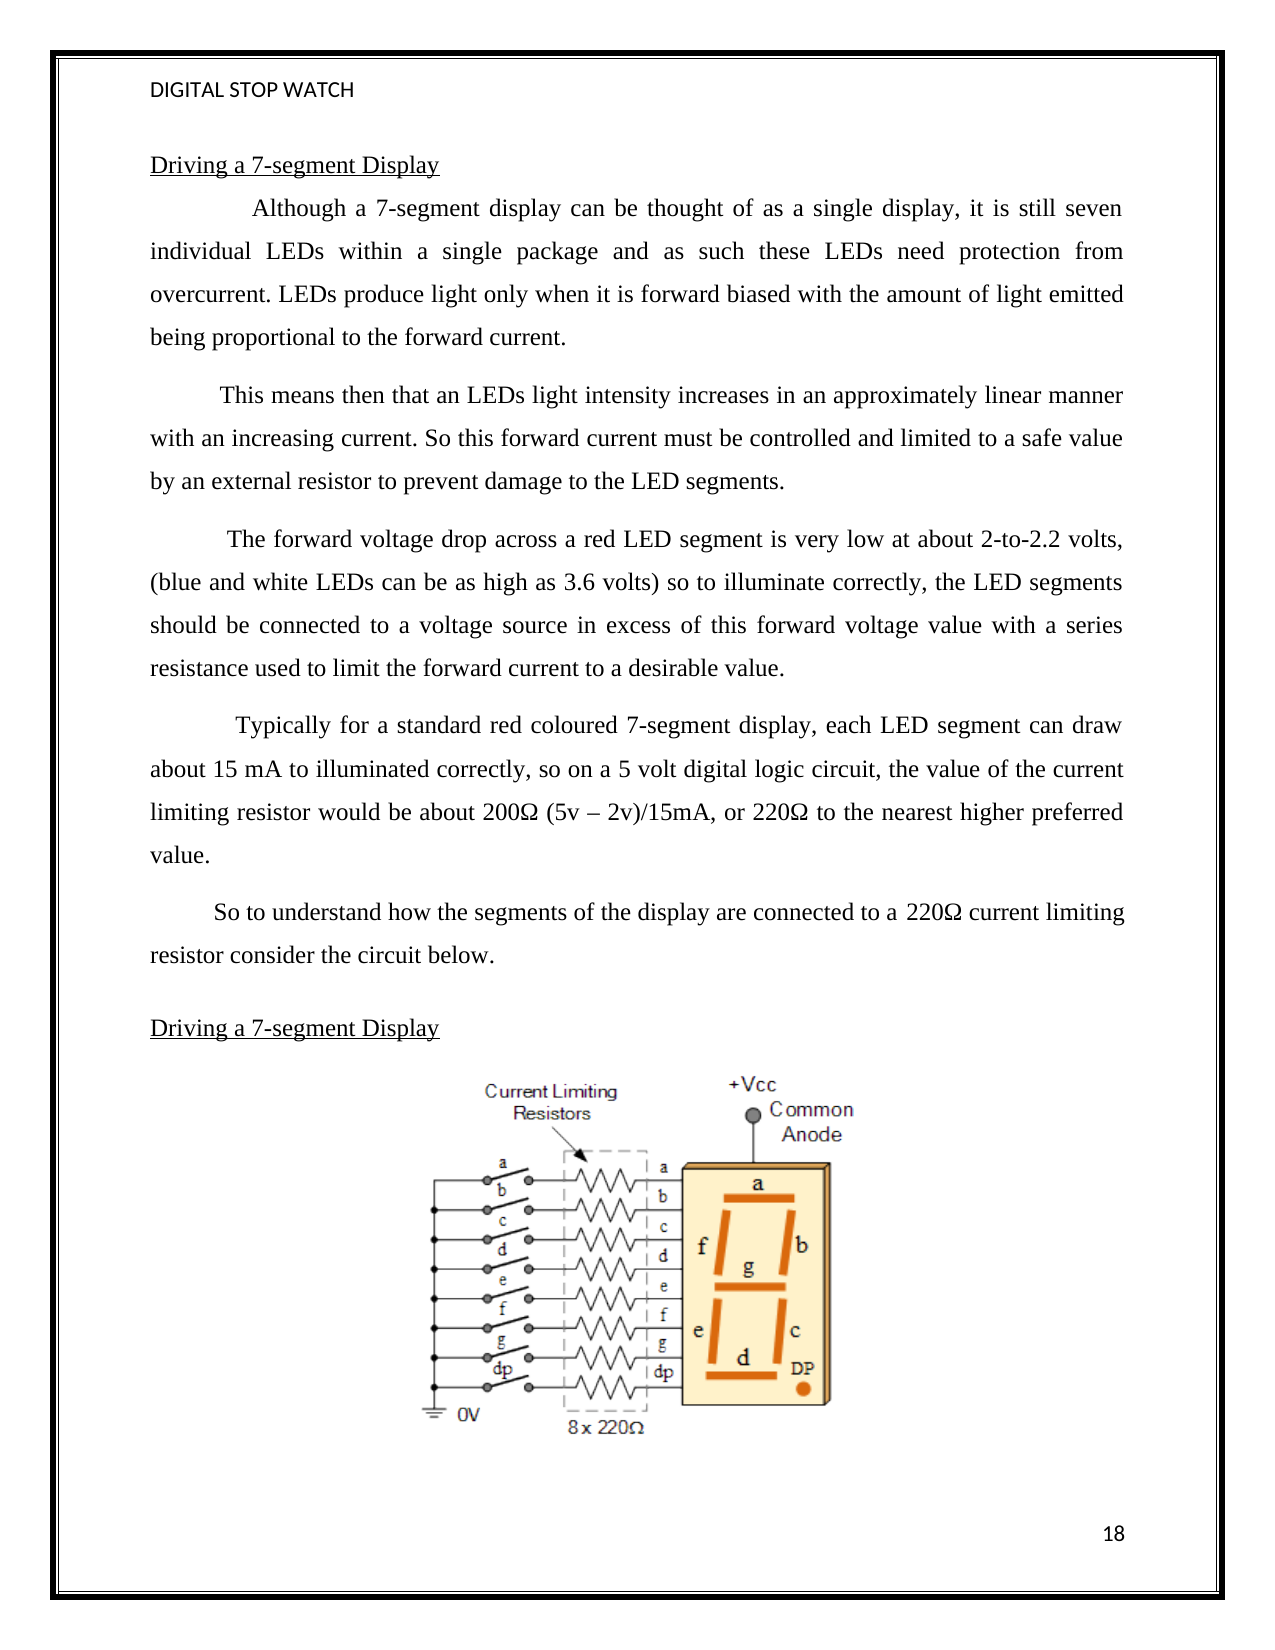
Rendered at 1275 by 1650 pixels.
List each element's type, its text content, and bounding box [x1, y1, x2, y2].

text Driving a 7-segment Display [150, 150, 1125, 179]
text Although a 7-segment display can be thought of as a single display, it is still seven individual LEDs within a single package and as such these LEDs need protection from overcurrent. LEDs produce light only when it is forward biased with the amount of light emitted being proportional to the forward current. [150, 193, 1125, 351]
text This means then that an LEDs light intensity increases in an approximately linear manner with an increasing current. So this forward current must be controlled and limited to a safe value by an external resistor to prevent damage to the LED segments. [150, 380, 1125, 495]
text Typically for a standard red coloured 7-segment display, each LED segment can draw about 15 mA to illuminated correctly, so on a 5 volt digital logic circuit, the value of the current limiting resistor would be about 200Ω (5v – 2v)/15mA, or 220Ω to the nearest higher preferred value. [150, 711, 1125, 869]
text The forward voltage drop across a red LED segment is very low at about 2-to-2.2 volts, (blue and white LEDs can be as high as 3.6 volts) so to illuminate correctly, the LED segments should be connected to a voltage source in excess of this forward voltage value with a series resistance used to limit the forward current to a desirable value. [150, 524, 1125, 682]
text So to understand how the segments of the display are connected to a 220Ω current limiting resistor consider the circuit below. [150, 897, 1125, 969]
text Driving a 7-segment Display [150, 1013, 1125, 1041]
picture [421, 1070, 854, 1439]
